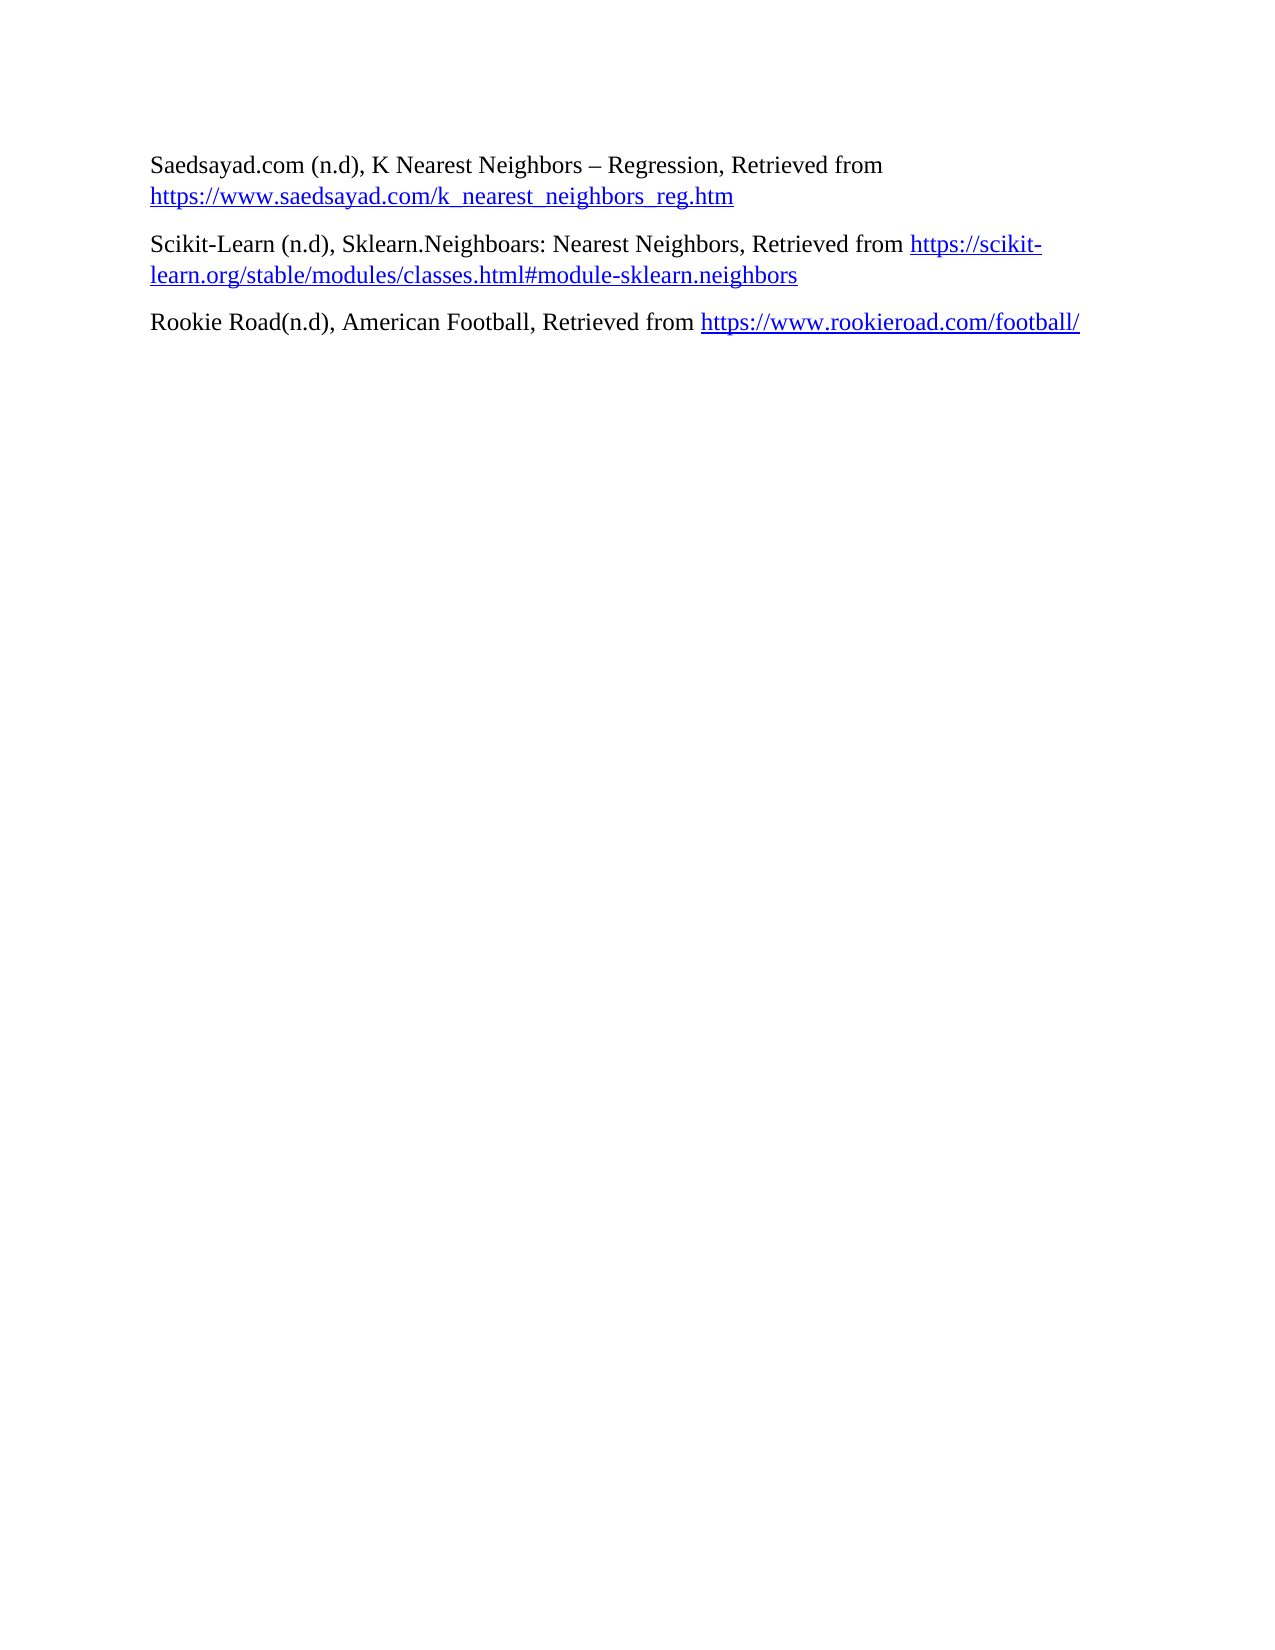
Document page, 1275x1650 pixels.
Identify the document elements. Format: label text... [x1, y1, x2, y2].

text Saedsayad.com (n.d), K Nearest Neighbors – Regression, Retrieved from https://www.saedsayad.com/k_nearest_neighbors_reg.htm [150, 150, 1125, 210]
text Scikit-Learn (n.d), Sklearn.Neighboars: Nearest Neighbors, Retrieved from https://scikit-learn.org/stable/modules/classes.html#module-sklearn.neighbors [150, 229, 1125, 288]
text Rookie Road(n.d), American Football, Retrieved from https://www.rookieroad.com/football/ [150, 307, 1125, 336]
